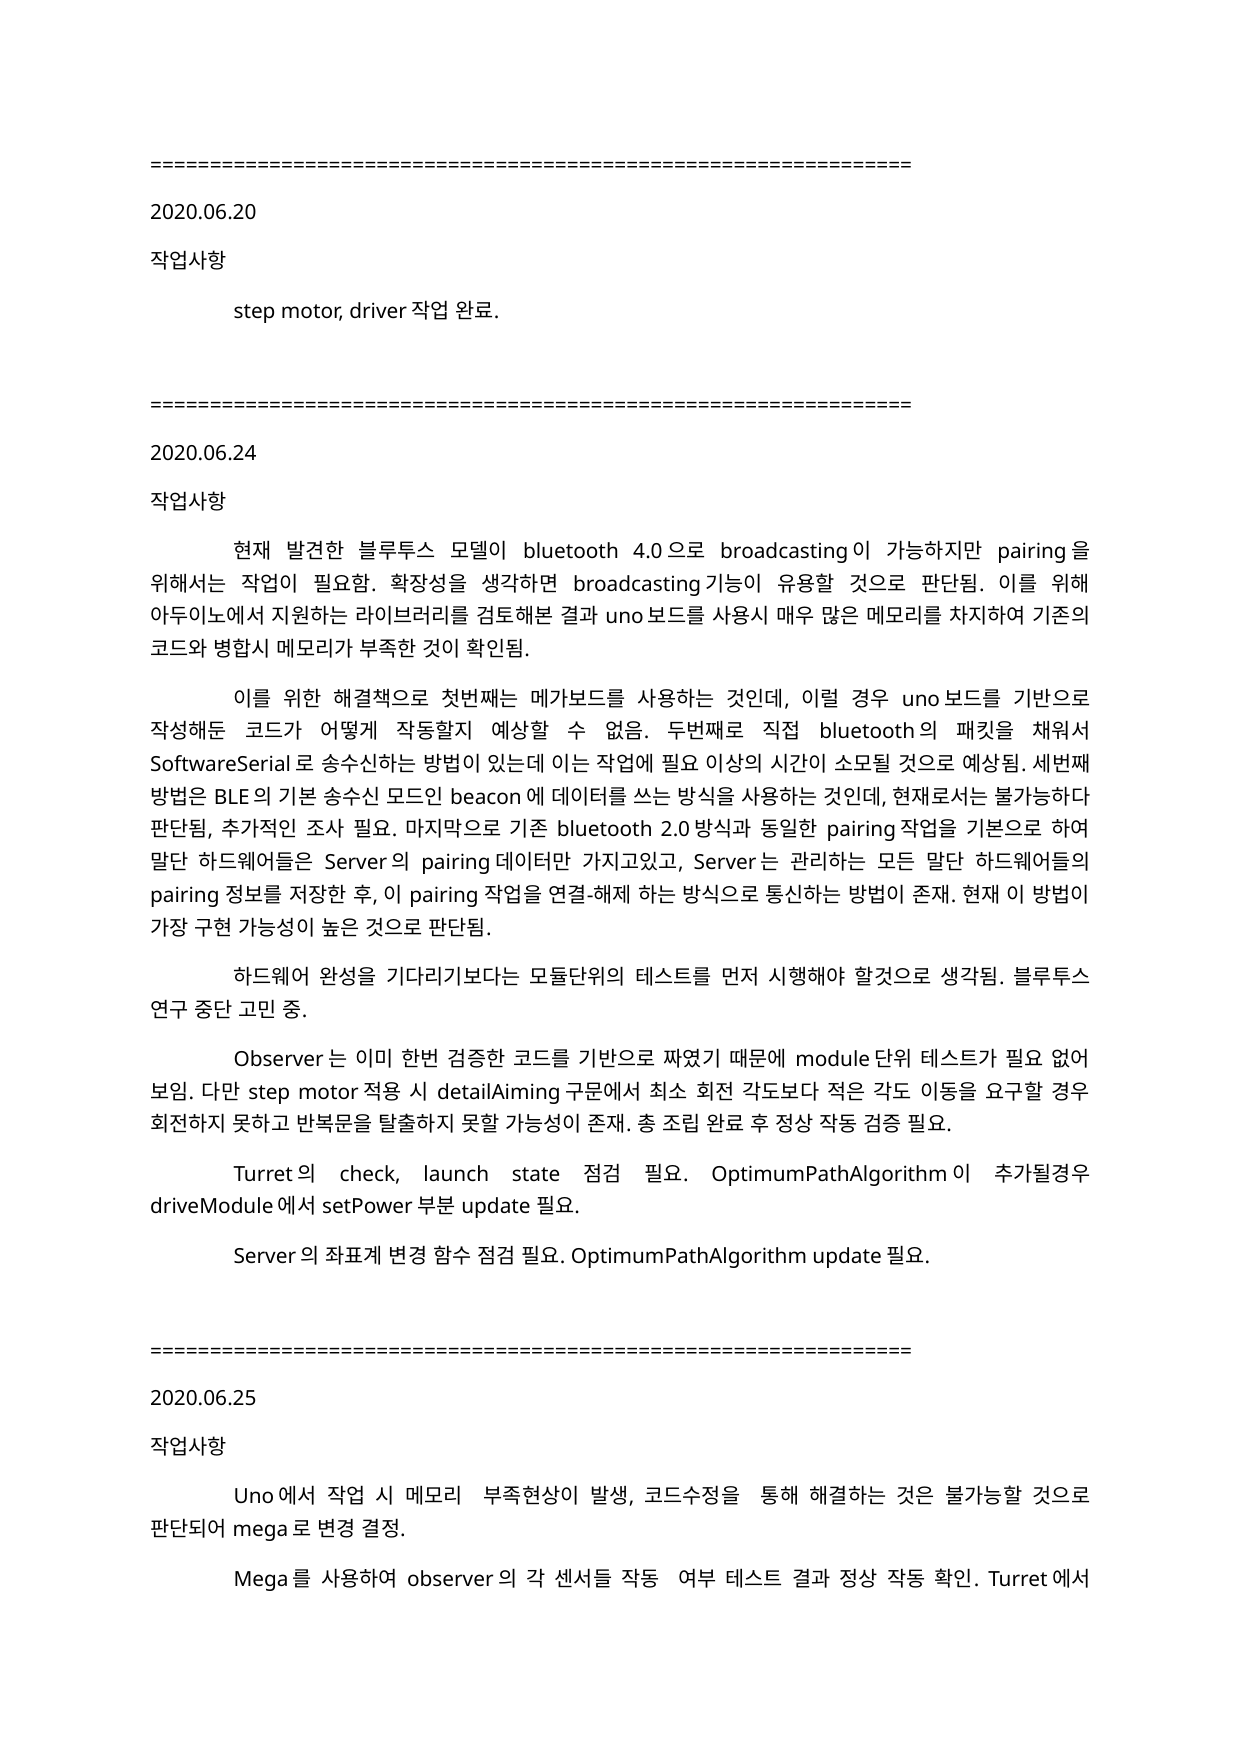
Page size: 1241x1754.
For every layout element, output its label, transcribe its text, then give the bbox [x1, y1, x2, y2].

text 2020.06.25 [150, 1383, 1090, 1412]
text step motor, driver작업 완료. [150, 294, 1090, 324]
text Turret의 check, launch state 점검 필요. OptimumPathAlgorithm이 추가될경우 driveModule에서 setPower부분 update 필요. [150, 1157, 1090, 1220]
text 작업사항 [150, 485, 1090, 515]
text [150, 1562, 1090, 1592]
text 작업사항 [150, 1430, 1090, 1461]
text 현재 발견한 블루투스 모델이 bluetooth 4.0으로 broadcasting이 가능하지만 pairing을 위해서는 작업이 필요함. 확장성을 생각하면 broadcasting기능이 유용할 것으로 판단됨. 이를 위해 아두이노에서 지원하는 라이브러리를 검토해본 결과 uno보드를 사용시 매우 많은 메모리를 차지하여 기존의 코드와 병합시 메모리가 부족한 것이 확인됨. [150, 534, 1090, 663]
text 작업사항 [150, 244, 1090, 275]
text 이를 위한 해결책으로 첫번째는 메가보드를 사용하는 것인데, 이럴 경우 uno보드를 기반으로 작성해둔 코드가 어떻게 작동할지 예상할 수 없음. 두번째로 직접 bluetooth의 패킷을 채워서 SoftwareSerial로 송수신하는 방법이 있는데 이는 작업에 필요 이상의 시간이 소모될 것으로 예상됨. 세번째 방법은 BLE의 기본 송수신 모드인 beacon에 데이터를 쓰는 방식을 사용하는 것인데, 현재로서는 불가능하다 판단됨, 추가적인 조사 필요. 마지막으로 기존 bluetooth 2.0방식과 동일한 pairing작업을 기본으로 하여 말단 하드웨어들은 Server의 pairing데이터만 가지고있고, Server는 관리하는 모든 말단 하드웨어들의 pairing 정보를 저장한 후, 이 pairing 작업을 연결-해제 하는 방식으로 통신하는 방법이 존재. 현재 이 방법이 가장 구현 가능성이 높은 것으로 판단됨. [150, 682, 1090, 941]
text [150, 150, 1090, 178]
text Server의 좌표계 변경 함수 점검 필요. OptimumPathAlgorithm update필요. [150, 1239, 1090, 1269]
text 하드웨어 완성을 기다리기보다는 모듈단위의 테스트를 먼저 시행해야 할것으로 생각됨. 블루투스 연구 중단 고민 중. [150, 960, 1090, 1023]
text 2020.06.20 [150, 197, 1090, 226]
text Observer는 이미 한번 검증한 코드를 기반으로 짜였기 때문에 module단위 테스트가 필요 없어 보임. 다만 step motor적용 시 detailAiming구문에서 최소 회전 각도보다 적은 각도 이동을 요구할 경우 회전하지 못하고 반복문을 탈출하지 못할 가능성이 존재. 총 조립 완료 후 정상 작동 검증 필요. [150, 1042, 1090, 1138]
text ================================================================ [150, 1336, 1090, 1364]
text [150, 391, 1090, 419]
text Uno에서 작업 시 메모리 부족현상이 발생, 코드수정을 통해 해결하는 것은 불가능할 것으로 판단되어 mega로 변경 결정. [150, 1480, 1090, 1543]
text 2020.06.24 [150, 438, 1090, 466]
